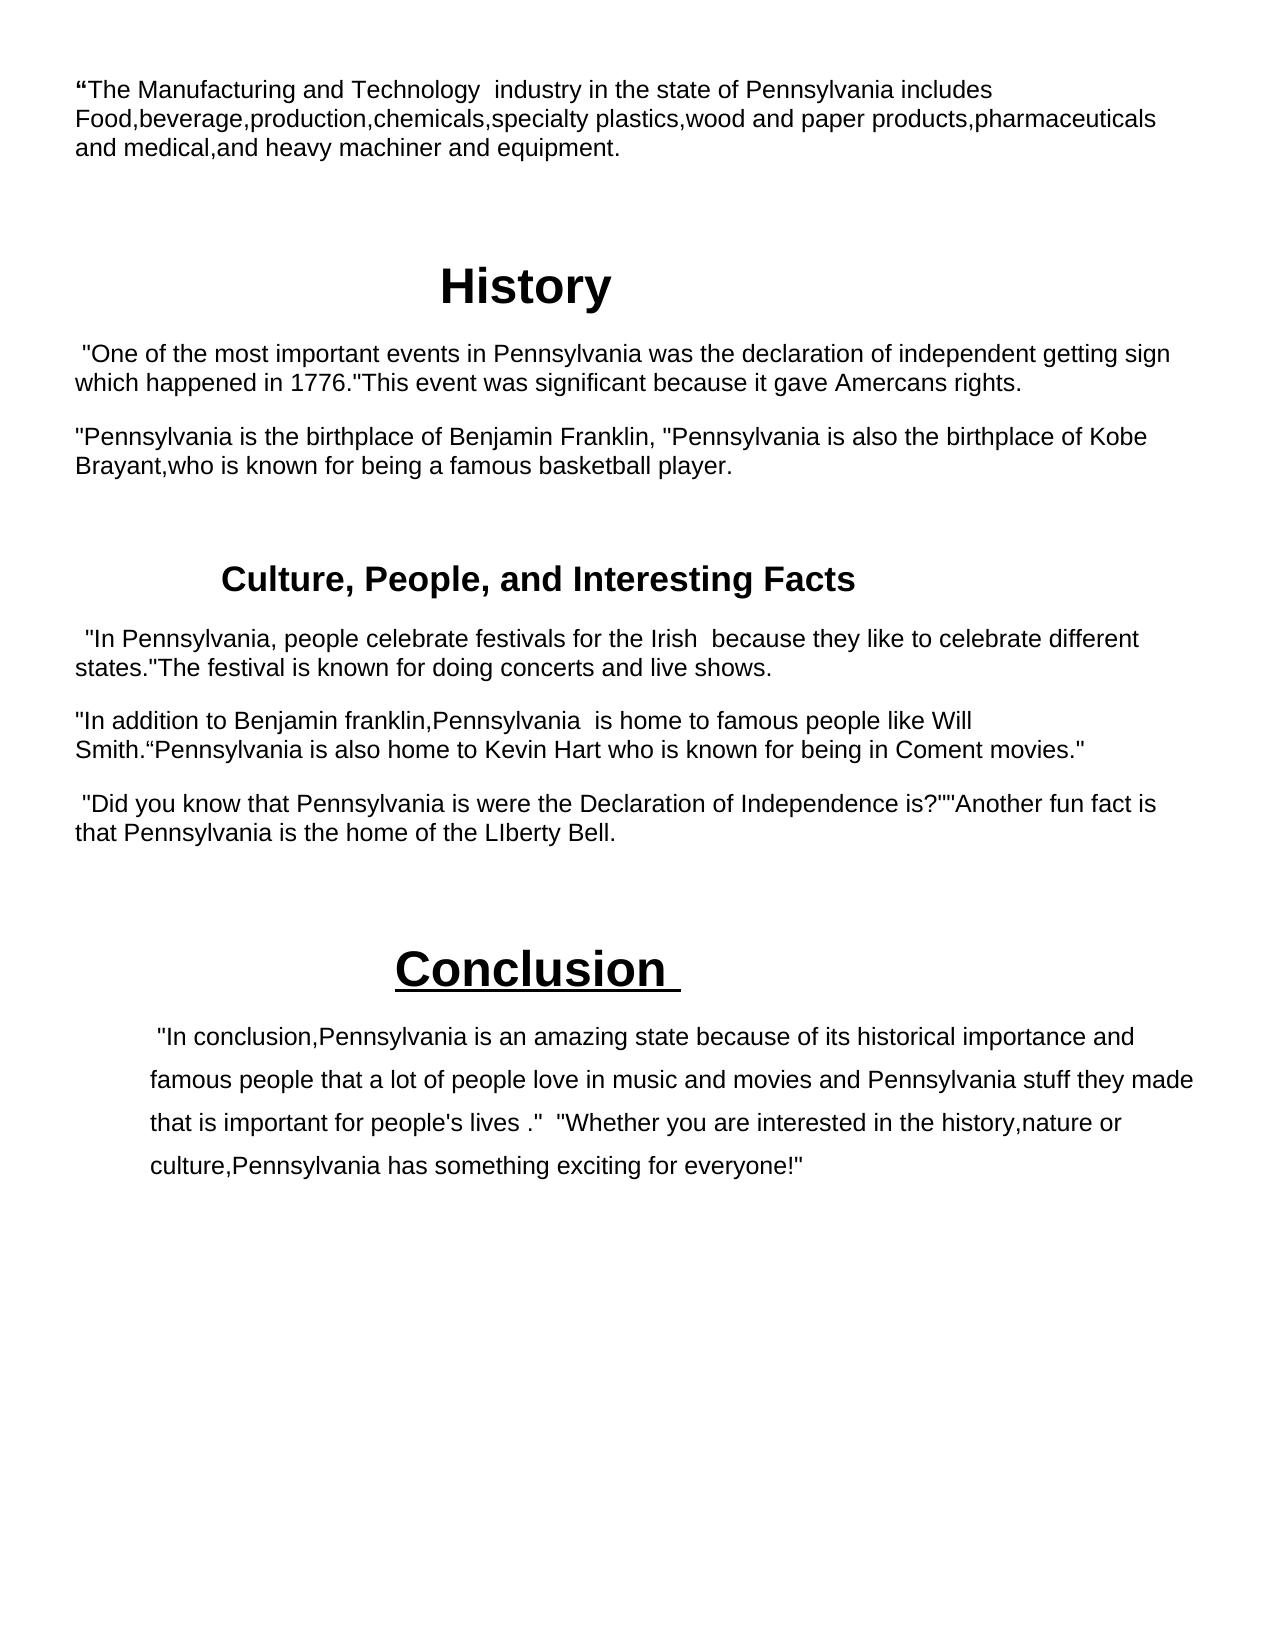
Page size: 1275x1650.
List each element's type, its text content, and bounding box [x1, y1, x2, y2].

text "Did you know that Pennsylvania is were the Declaration of Independence is?""Another fun fact is that Pennsylvania is the home of the LIberty Bell. [75, 789, 1200, 846]
text “The Manufacturing and Technology industry in the state of Pennsylvania includes Food,beverage,production,chemicals,specialty plastics,wood and paper products,pharmaceuticals and medical,and heavy machiner and equipment. [75, 75, 1200, 161]
text History [75, 257, 1200, 314]
text "In conclusion,Pennsylvania is an amazing state because of its historical importance and famous people that a lot of people love in music and movies and Pennsylvania stuff they made that is important for people's lives ." "Whether you are interested in the history,nature or culture,Pennsylvania has something exciting for everyone!" [150, 1022, 1200, 1180]
text "In Pennsylvania, people celebrate festivals for the Irish because they like to celebrate different states."The festival is known for doing concerts and live shows. [75, 624, 1200, 681]
text "One of the most important events in Pennsylvania was the declaration of independent getting sign which happened in 1776."This event was significant because it gave Amercans rights. [75, 339, 1200, 397]
text Culture, People, and Interesting Facts [75, 558, 1200, 599]
text Conclusion [75, 939, 1200, 997]
text "Pennsylvania is the birthplace of Benjamin Franklin, "Pennsylvania is also the birthplace of Kobe Brayant,who is known for being a famous basketball player. [75, 422, 1200, 479]
text "In addition to Benjamin franklin,Pennsylvania is home to famous people like Will Smith.“Pennsylvania is also home to Kevin Hart who is known for being in Coment movies." [75, 706, 1200, 764]
